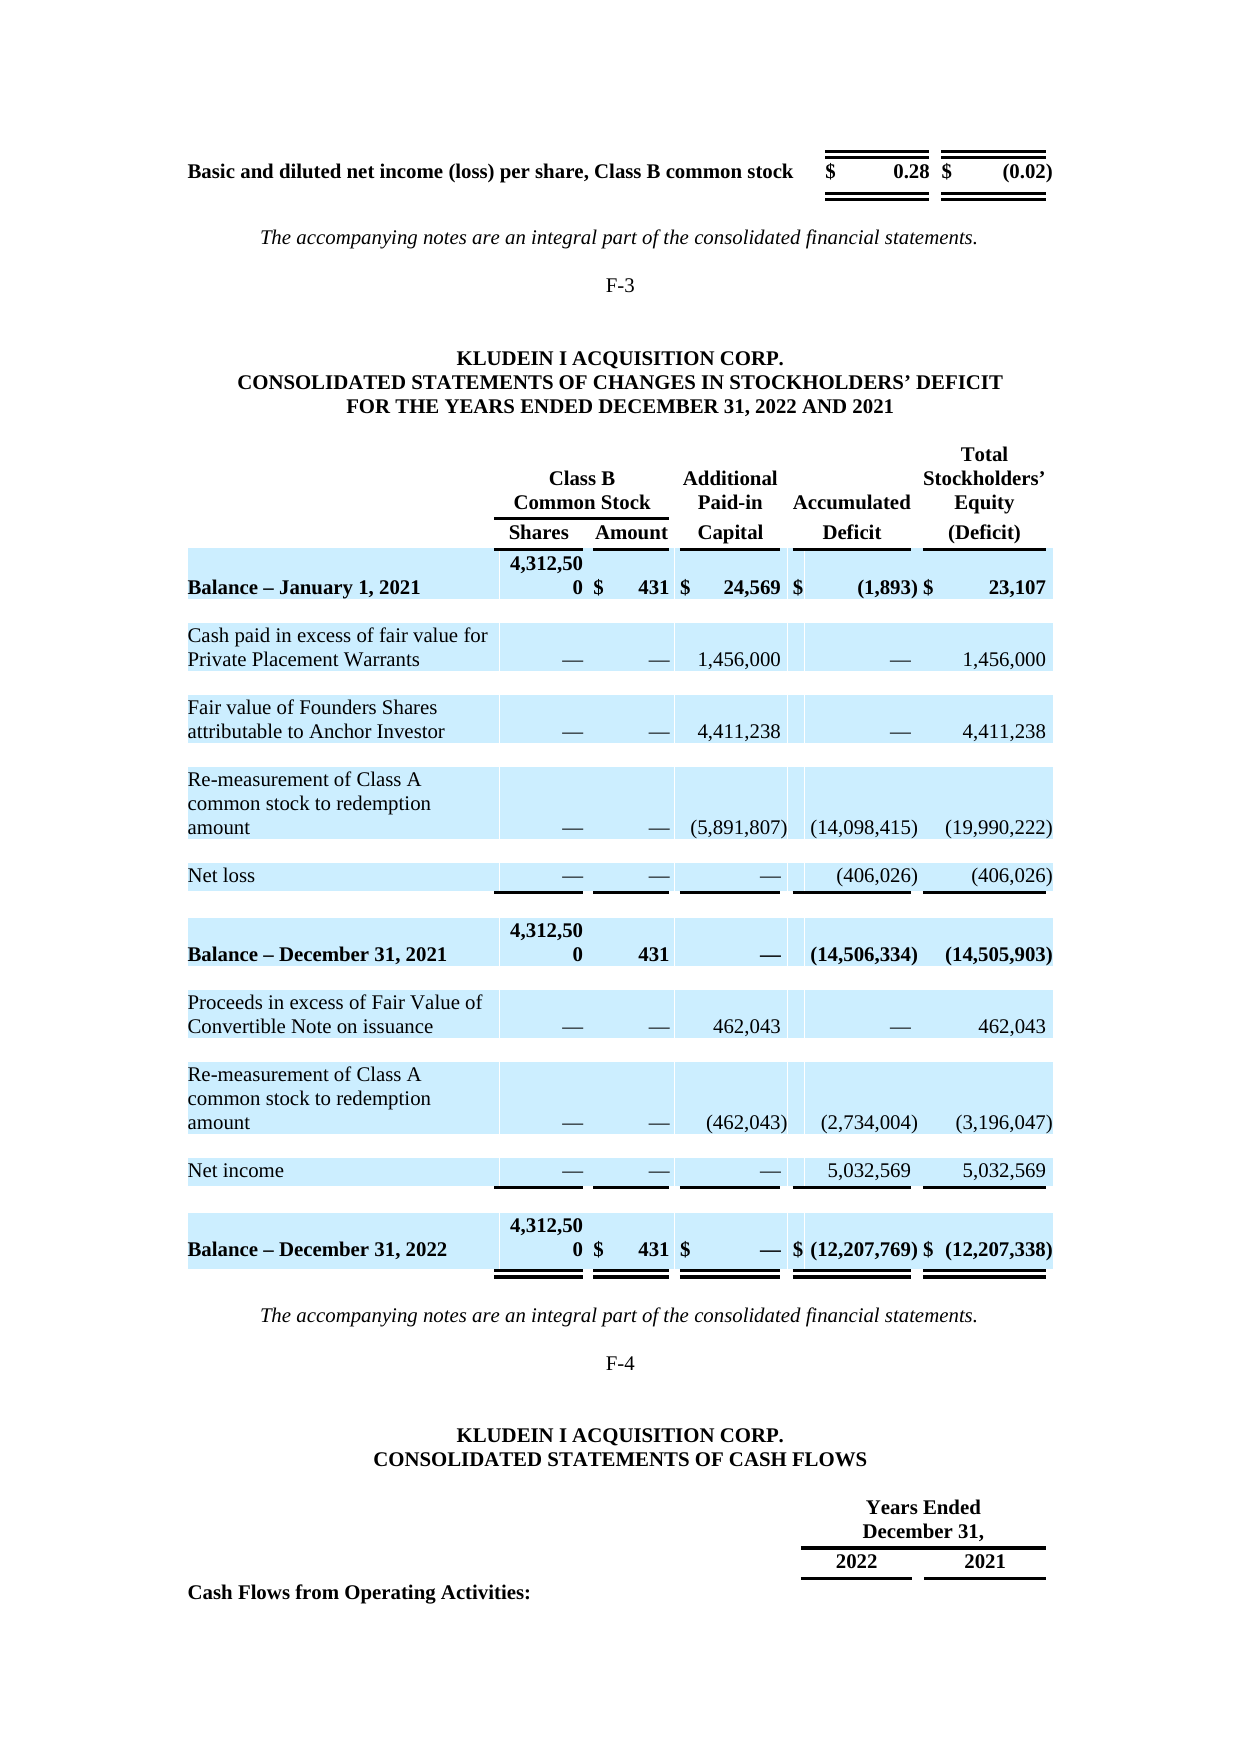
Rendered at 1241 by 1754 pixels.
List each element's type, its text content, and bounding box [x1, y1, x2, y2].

table_cell (0.02 [952, 159, 1046, 192]
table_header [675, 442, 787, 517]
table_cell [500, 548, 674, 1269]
table_cell 0.28 [836, 159, 929, 192]
table_cell [820, 150, 825, 192]
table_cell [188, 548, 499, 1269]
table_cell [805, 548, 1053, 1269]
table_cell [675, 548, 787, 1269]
text F-3 [187, 273, 1053, 297]
table_cell [929, 150, 936, 192]
table_cell [936, 150, 941, 192]
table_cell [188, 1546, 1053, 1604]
text KLUDEIN I ACQUISITION CORP. [187, 1423, 1053, 1447]
text The accompanying notes are an integral part of the consolidated financial statements. [187, 1303, 1053, 1327]
text FOR THE YEARS ENDED DECEMBER 31, 2022 AND 2021 [187, 394, 1053, 418]
text The accompanying notes are an integral part of the consolidated financial statements. [187, 225, 1053, 249]
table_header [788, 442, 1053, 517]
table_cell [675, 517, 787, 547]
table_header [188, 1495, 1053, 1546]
text CONSOLIDATED STATEMENTS OF CASH FLOWS [187, 1447, 1053, 1471]
table_cell Basic and diluted net income (loss) per share, Class B common stock [188, 150, 820, 192]
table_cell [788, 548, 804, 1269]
text CONSOLIDATED STATEMENTS OF CHANGES IN STOCKHOLDERS’ DEFICIT [187, 369, 1053, 394]
text F-4 [187, 1351, 1053, 1375]
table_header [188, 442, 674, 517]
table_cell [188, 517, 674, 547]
text KLUDEIN I ACQUISITION CORP. [187, 346, 1053, 369]
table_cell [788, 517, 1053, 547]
